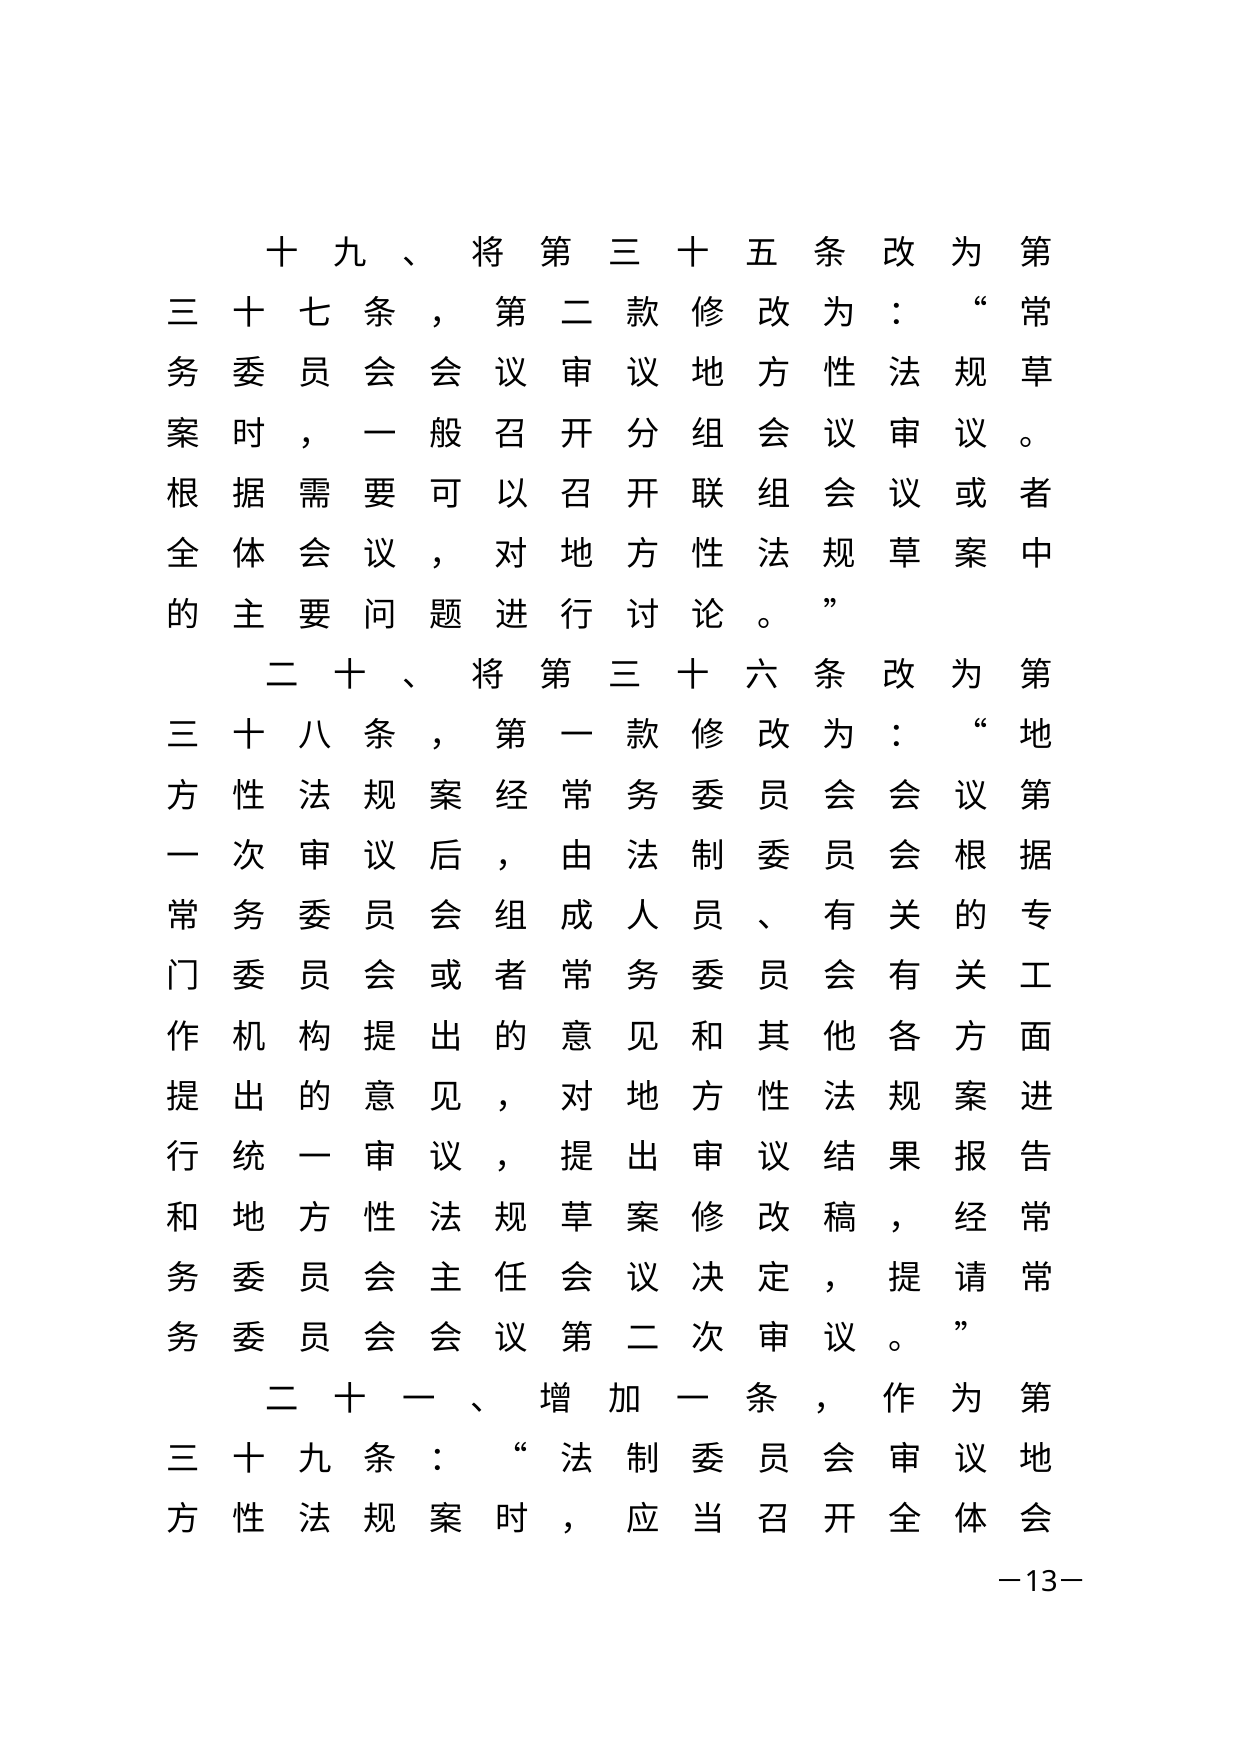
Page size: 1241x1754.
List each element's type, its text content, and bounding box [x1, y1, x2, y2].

list 十九、将第三十五条改为第三十七条，第二款修改为：“常务委员会会议审议地方性法规草案时，一般召开分组会议审议。根据需要可以召开联组会议或者全体会议，对地方性法规草案中的主要问题进行讨论。” [167, 219, 1085, 642]
list 二十一、增加一条，作为第三十九条：“法制委员会审议地方性法规案时，应当召开全体会议审议，根据需要，可以要求有关机关、组织派有关负责人说明情况。” [167, 1365, 1085, 1546]
list 二十、将第三十六条改为第三十八条，第一款修改为：“地方性法规案经常务委员会会议第一次审议后，由法制委员会根据常务委员会组成人员、有关的专门委员会或者常务委员会有关工作机构提出的意见和其他各方面提出的意见，对地方性法规案进行统一审议，提出审议结果报告和地方性法规草案修改稿，经常务委员会主任会议决定，提请常务委员会会议第二次审议。” [167, 642, 1085, 1365]
